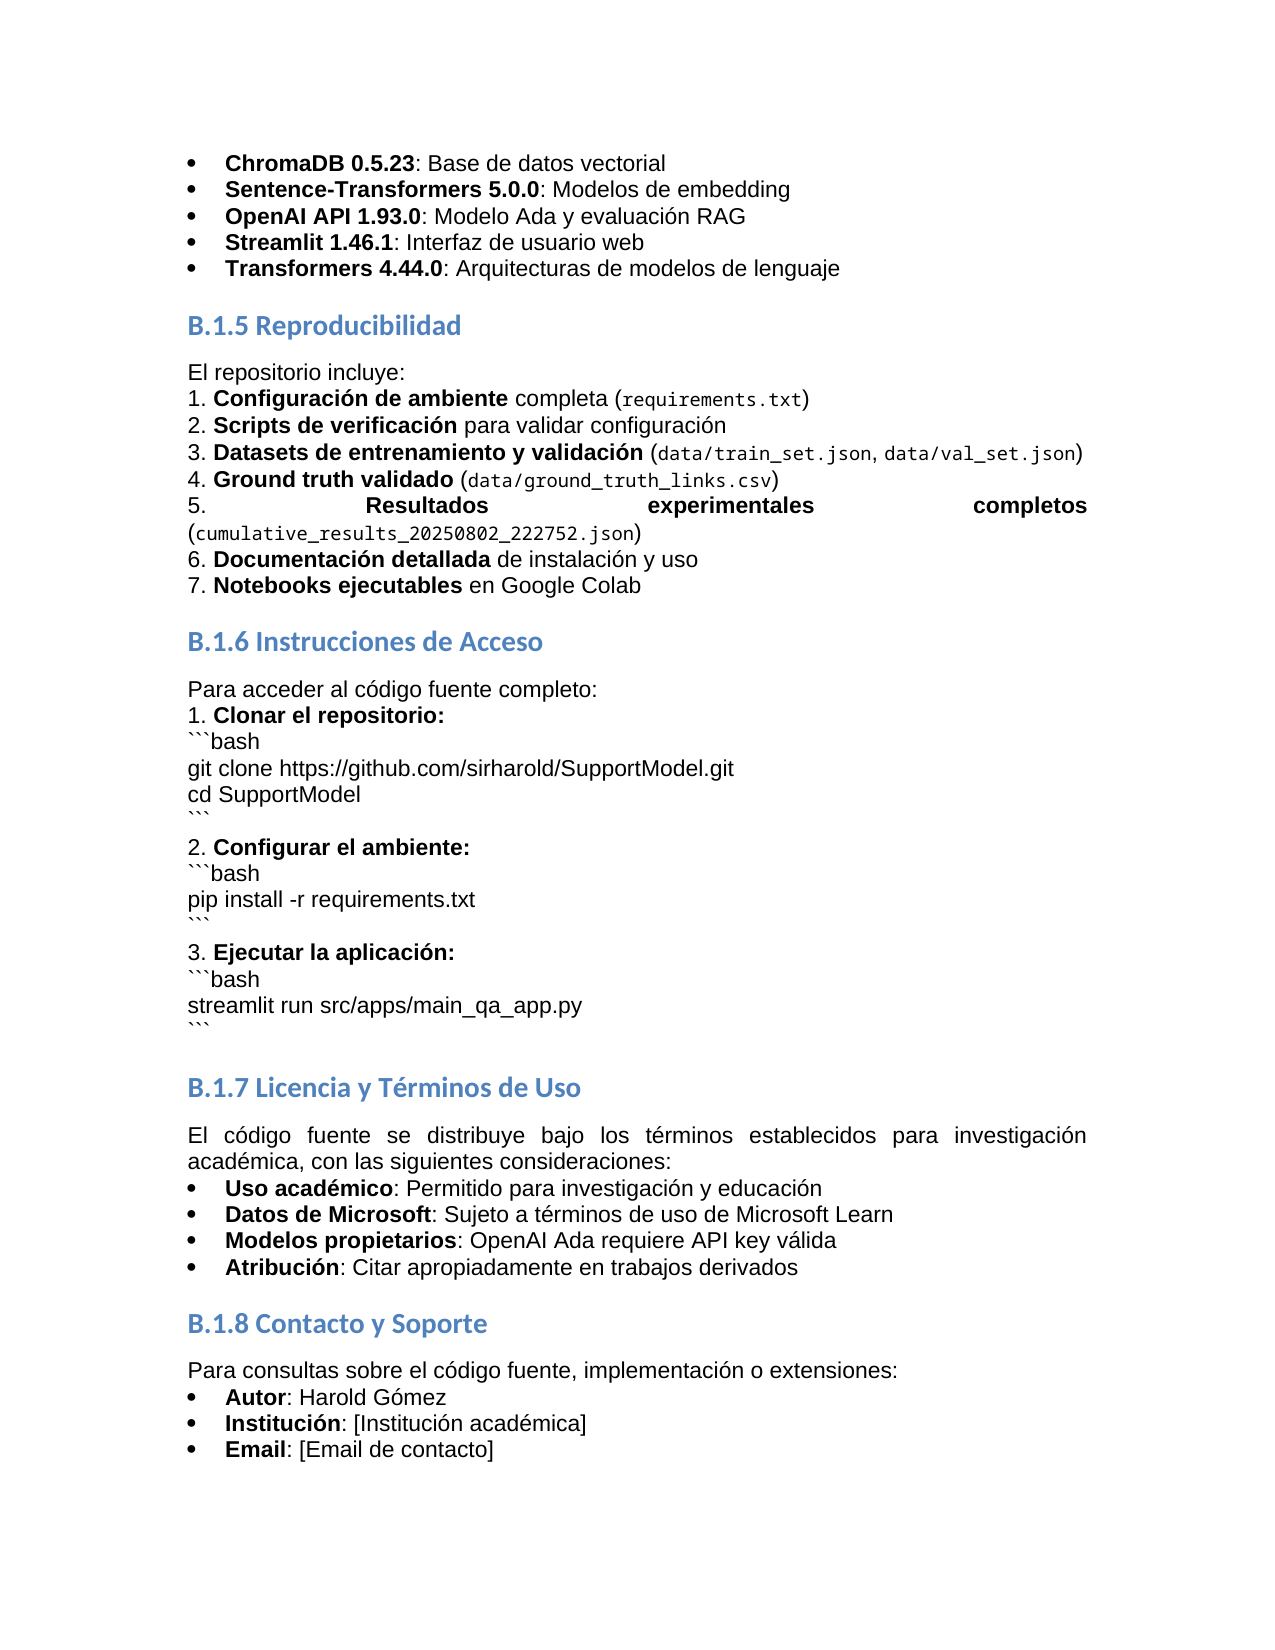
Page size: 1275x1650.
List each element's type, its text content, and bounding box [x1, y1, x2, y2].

text 1. Clonar el repositorio: [187, 702, 1087, 728]
subtitle B.1.7 Licencia y Términos de Uso [187, 1069, 1087, 1105]
list Datos de Microsoft: Sujeto a términos de uso de Microsoft Learn [187, 1201, 1087, 1227]
text El repositorio incluye: [187, 359, 1087, 385]
list Uso académico: Permitido para investigación y educación [187, 1174, 1087, 1201]
text pip install -r requirements.txt [187, 886, 1087, 913]
list Autor: Harold Gómez [187, 1384, 1087, 1410]
text ``` [187, 1018, 1087, 1044]
list Email: [Email de contacto] [187, 1436, 1087, 1463]
list Atribución: Citar apropiadamente en trabajos derivados [187, 1254, 1087, 1280]
text streamlit run src/apps/main_qa_app.py [187, 992, 1087, 1018]
text ```bash [187, 728, 1087, 755]
list ChromaDB 0.5.23: Base de datos vectorial [187, 150, 1087, 176]
text 2. Scripts de verificación para validar configuración [187, 412, 1087, 439]
list Modelos propietarios: OpenAI Ada requiere API key válida [187, 1227, 1087, 1254]
text 5. Resultados experimentales completos (cumulative_results_20250802_222752.json) [187, 492, 1087, 546]
text 3. Datasets de entrenamiento y validación (data/train_set.json, data/val_set.json) [187, 439, 1087, 466]
list Transformers 4.44.0: Arquitecturas de modelos de lenguaje [187, 255, 1087, 282]
text ```bash [187, 966, 1087, 992]
text Para consultas sobre el código fuente, implementación o extensiones: [187, 1357, 1087, 1384]
text 7. Notebooks ejecutables en Google Colab [187, 572, 1087, 598]
list Streamlit 1.46.1: Interfaz de usuario web [187, 229, 1087, 255]
text Para acceder al código fuente completo: [187, 676, 1087, 702]
list OpenAI API 1.93.0: Modelo Ada y evaluación RAG [187, 203, 1087, 229]
text ```bash [187, 860, 1087, 886]
subtitle B.1.5 Reproducibilidad [187, 307, 1087, 342]
text El código fuente se distribuye bajo los términos establecidos para investigación académica, con las siguientes consideraciones: [187, 1122, 1087, 1174]
text 3. Ejecutar la aplicación: [187, 939, 1087, 966]
list Institución: [Institución académica] [187, 1410, 1087, 1436]
text ``` [187, 807, 1087, 834]
text 2. Configurar el ambiente: [187, 834, 1087, 860]
text 4. Ground truth validado (data/ground_truth_links.csv) [187, 466, 1087, 492]
text 6. Documentación detallada de instalación y uso [187, 546, 1087, 572]
subtitle B.1.8 Contacto y Soporte [187, 1305, 1087, 1341]
text ``` [187, 913, 1087, 939]
subtitle B.1.6 Instrucciones de Acceso [187, 623, 1087, 659]
text 1. Configuración de ambiente completa (requirements.txt) [187, 385, 1087, 412]
text git clone https://github.com/sirharold/SupportModel.git [187, 755, 1087, 781]
text cd SupportModel [187, 781, 1087, 807]
list Sentence-Transformers 5.0.0: Modelos de embedding [187, 176, 1087, 203]
